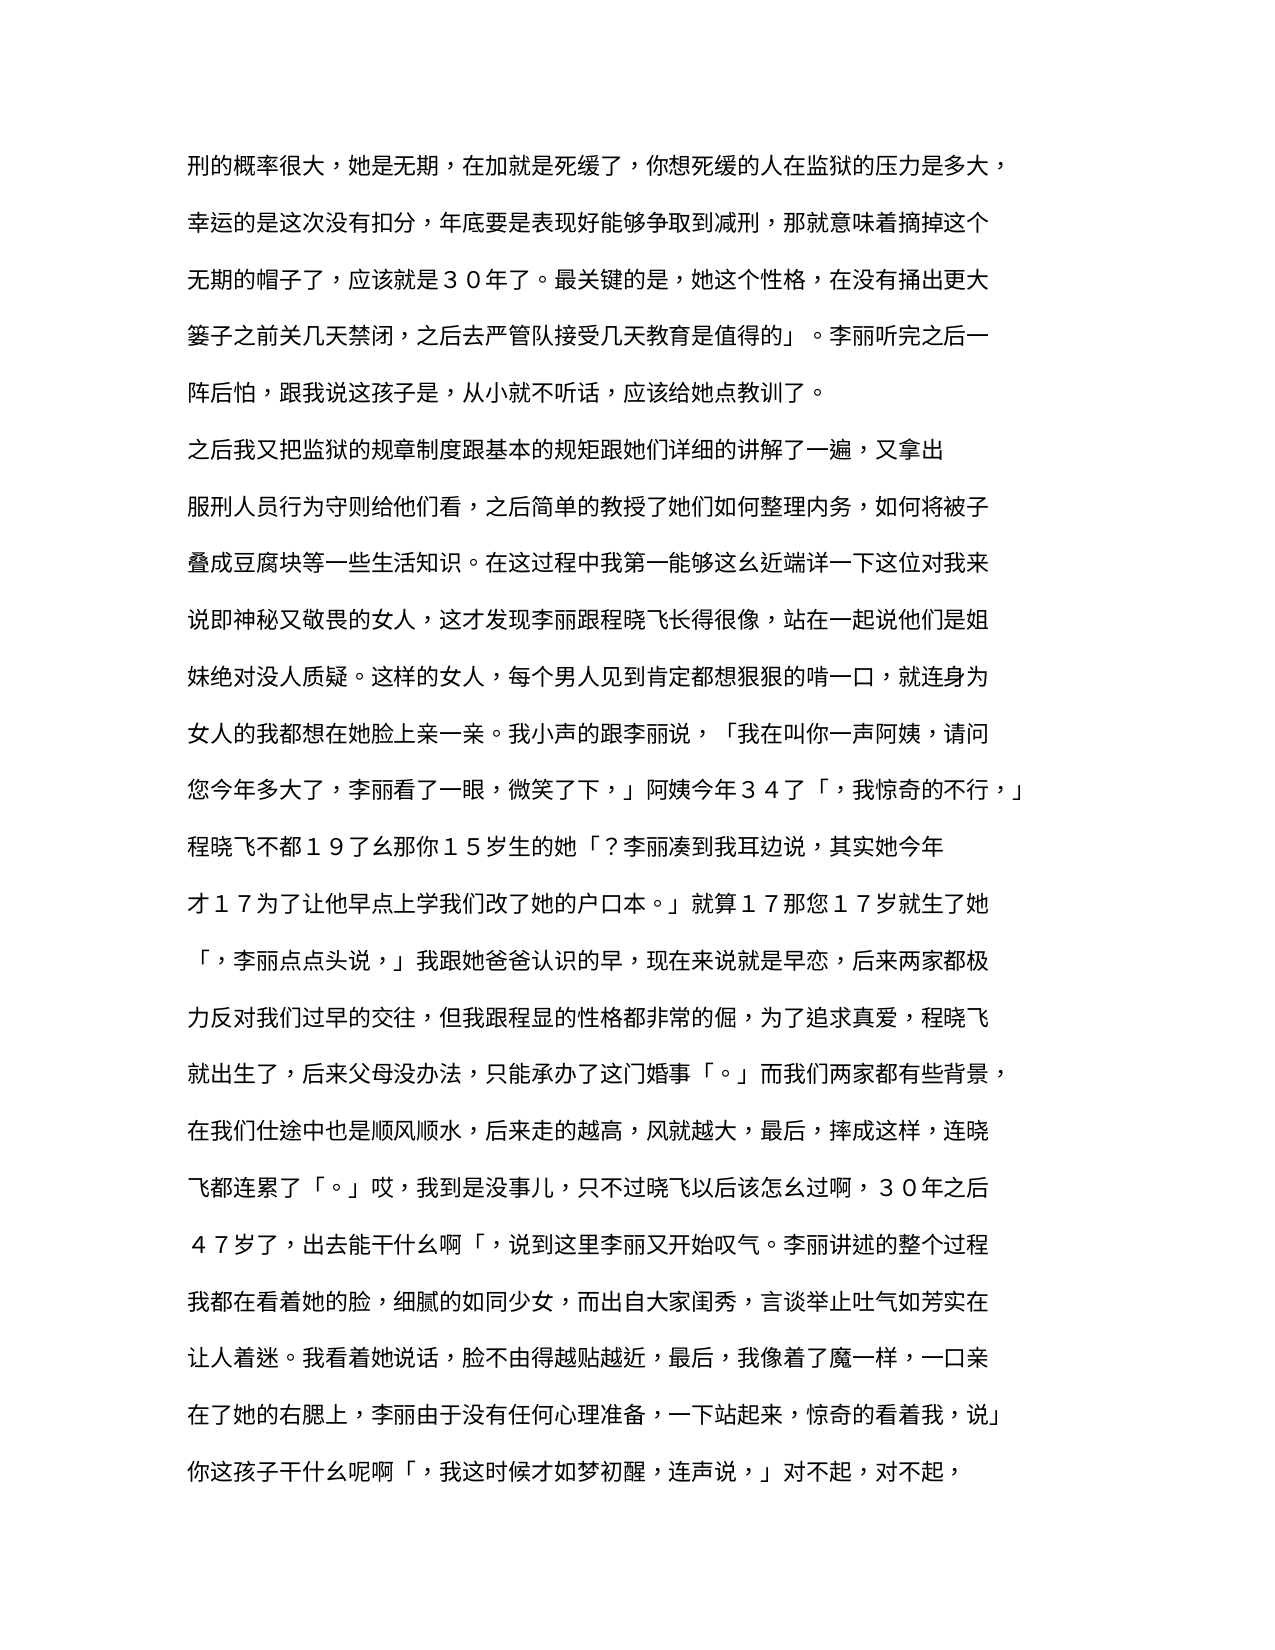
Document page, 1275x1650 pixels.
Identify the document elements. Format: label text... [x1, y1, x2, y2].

text 无期的帽子了，应该就是３０年了。最关键的是，她这个性格，在没有捅出更大 [187, 263, 1087, 295]
text 力反对我们过早的交往，但我跟程显的性格都非常的倔，为了追求真爱，程晓飞 [187, 1002, 1087, 1033]
text 飞都连累了「。」哎，我到是没事儿，只不过晓飞以后该怎幺过啊，３０年之后 [187, 1172, 1087, 1203]
text 刑的概率很大，她是无期，在加就是死缓了，你想死缓的人在监狱的压力是多大， [187, 150, 1087, 181]
text 才１７为了让他早点上学我们改了她的户口本。」就算１７那您１７岁就生了她 [187, 888, 1087, 919]
text 在我们仕途中也是顺风顺水，后来走的越高，风就越大，最后，摔成这样，连晓 [187, 1115, 1087, 1146]
text 叠成豆腐块等一些生活知识。在这过程中我第一能够这幺近端详一下这位对我来 [187, 547, 1087, 579]
text 篓子之前关几天禁闭，之后去严管队接受几天教育是值得的」。李丽听完之后一 [187, 320, 1087, 352]
text 你这孩子干什幺呢啊「，我这时候才如梦初醒，连声说，」对不起，对不起， [187, 1456, 1087, 1487]
text 让人着迷。我看着她说话，脸不由得越贴越近，最后，我像着了魔一样，一口亲 [187, 1342, 1087, 1373]
text 在了她的右腮上，李丽由于没有任何心理准备，一下站起来，惊奇的看着我，说」 [187, 1399, 1087, 1430]
text 「，李丽点点头说，」我跟她爸爸认识的早，现在来说就是早恋，后来两家都极 [187, 945, 1087, 976]
text 说即神秘又敬畏的女人，这才发现李丽跟程晓飞长得很像，站在一起说他们是姐 [187, 604, 1087, 635]
text 幸运的是这次没有扣分，年底要是表现好能够争取到减刑，那就意味着摘掉这个 [187, 207, 1087, 238]
text 妹绝对没人质疑。这样的女人，每个男人见到肯定都想狠狠的啃一口，就连身为 [187, 661, 1087, 692]
text 程晓飞不都１９了幺那你１５岁生的她「？李丽凑到我耳边说，其实她今年 [187, 831, 1087, 862]
text 阵后怕，跟我说这孩子是，从小就不听话，应该给她点教训了。 [187, 377, 1087, 408]
text 服刑人员行为守则给他们看，之后简单的教授了她们如何整理内务，如何将被子 [187, 491, 1087, 522]
text 之后我又把监狱的规章制度跟基本的规矩跟她们详细的讲解了一遍，又拿出 [187, 434, 1087, 465]
text ４７岁了，出去能干什幺啊「，说到这里李丽又开始叹气。李丽讲述的整个过程 [187, 1229, 1087, 1260]
text 就出生了，后来父母没办法，只能承办了这门婚事「。」而我们两家都有些背景， [187, 1058, 1087, 1089]
text 我都在看着她的脸，细腻的如同少女，而出自大家闺秀，言谈举止吐气如芳实在 [187, 1285, 1087, 1317]
text 您今年多大了，李丽看了一眼，微笑了下，」阿姨今年３４了「，我惊奇的不行，」 [187, 774, 1087, 806]
text 女人的我都想在她脸上亲一亲。我小声的跟李丽说，「我在叫你一声阿姨，请问 [187, 718, 1087, 749]
